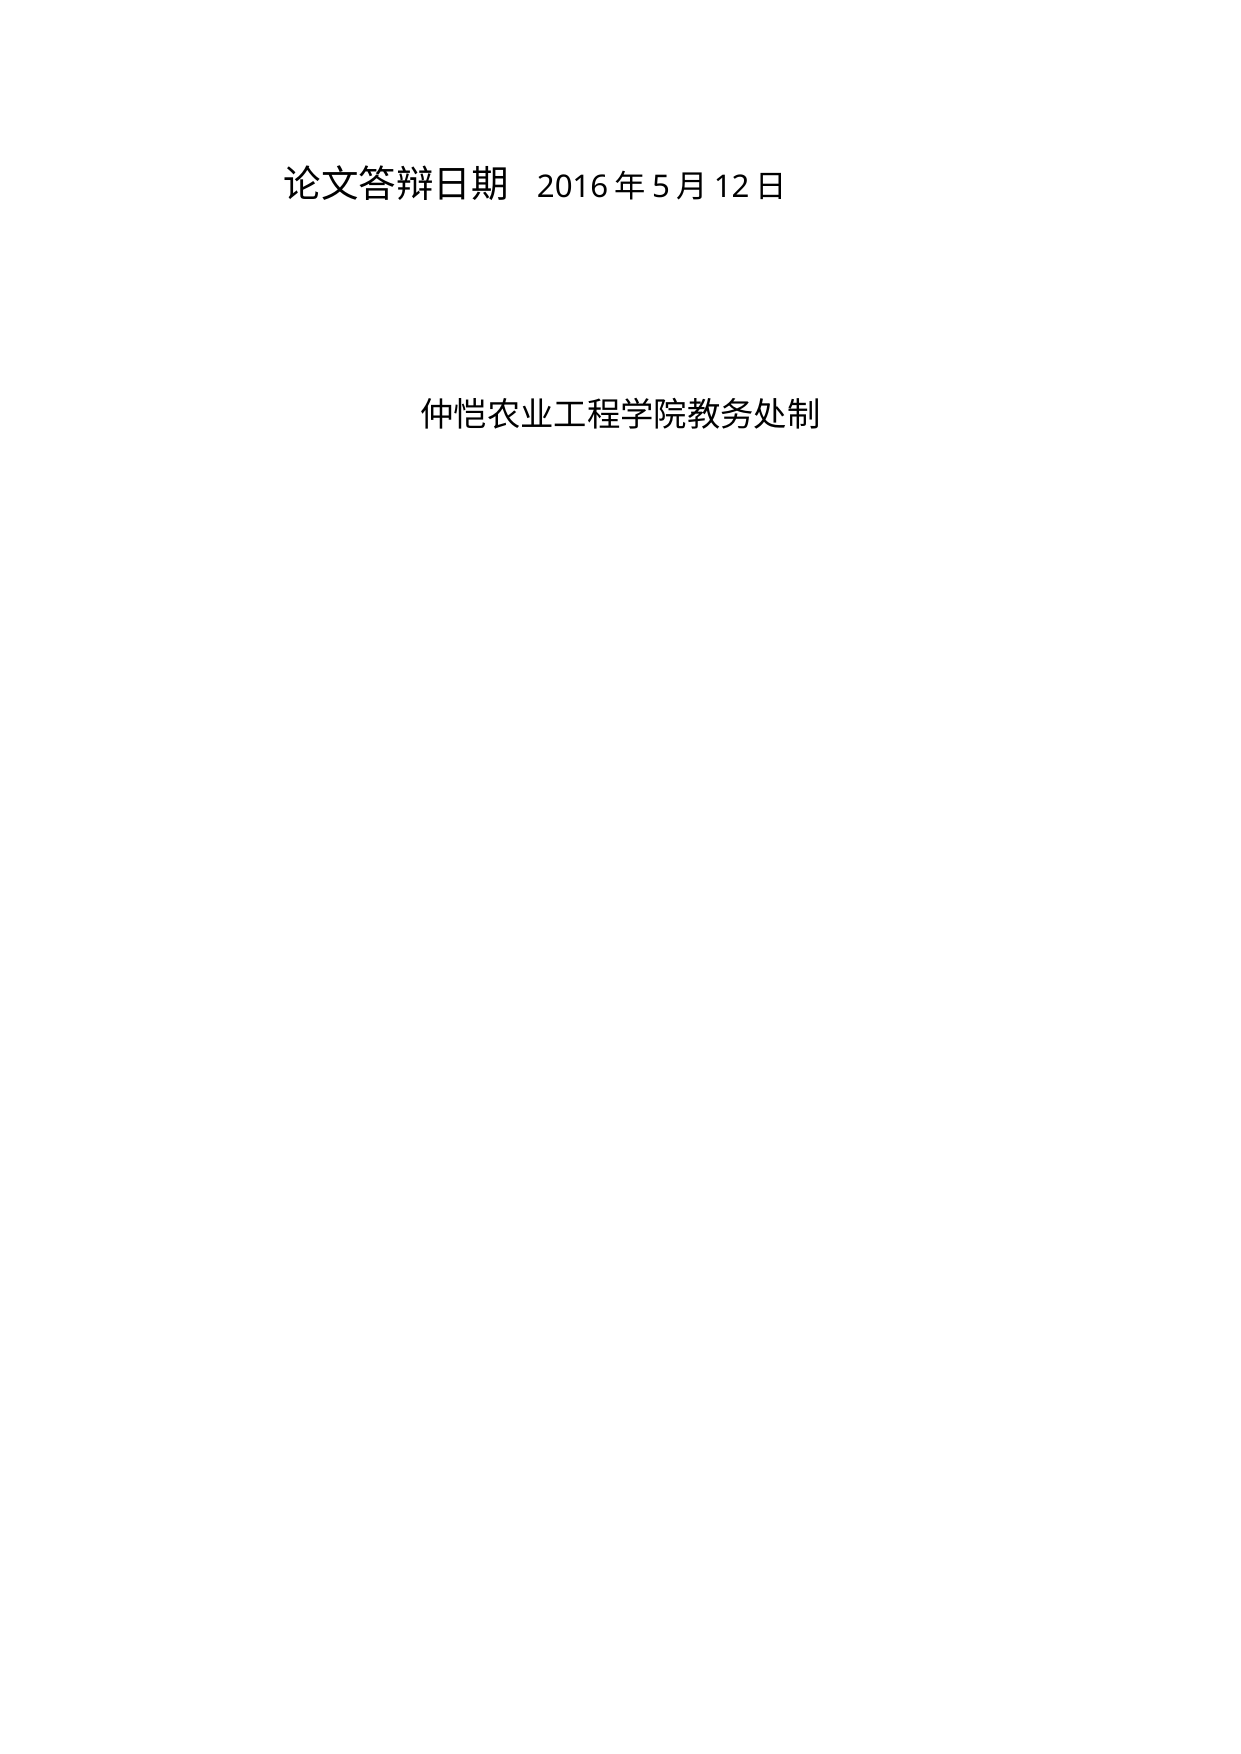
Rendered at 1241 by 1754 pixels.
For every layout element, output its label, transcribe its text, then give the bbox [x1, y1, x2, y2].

text 论文答辩日期 2016年5月12日 [142, 147, 1098, 215]
text 仲恺农业工程学院教务处制 [142, 378, 1098, 446]
